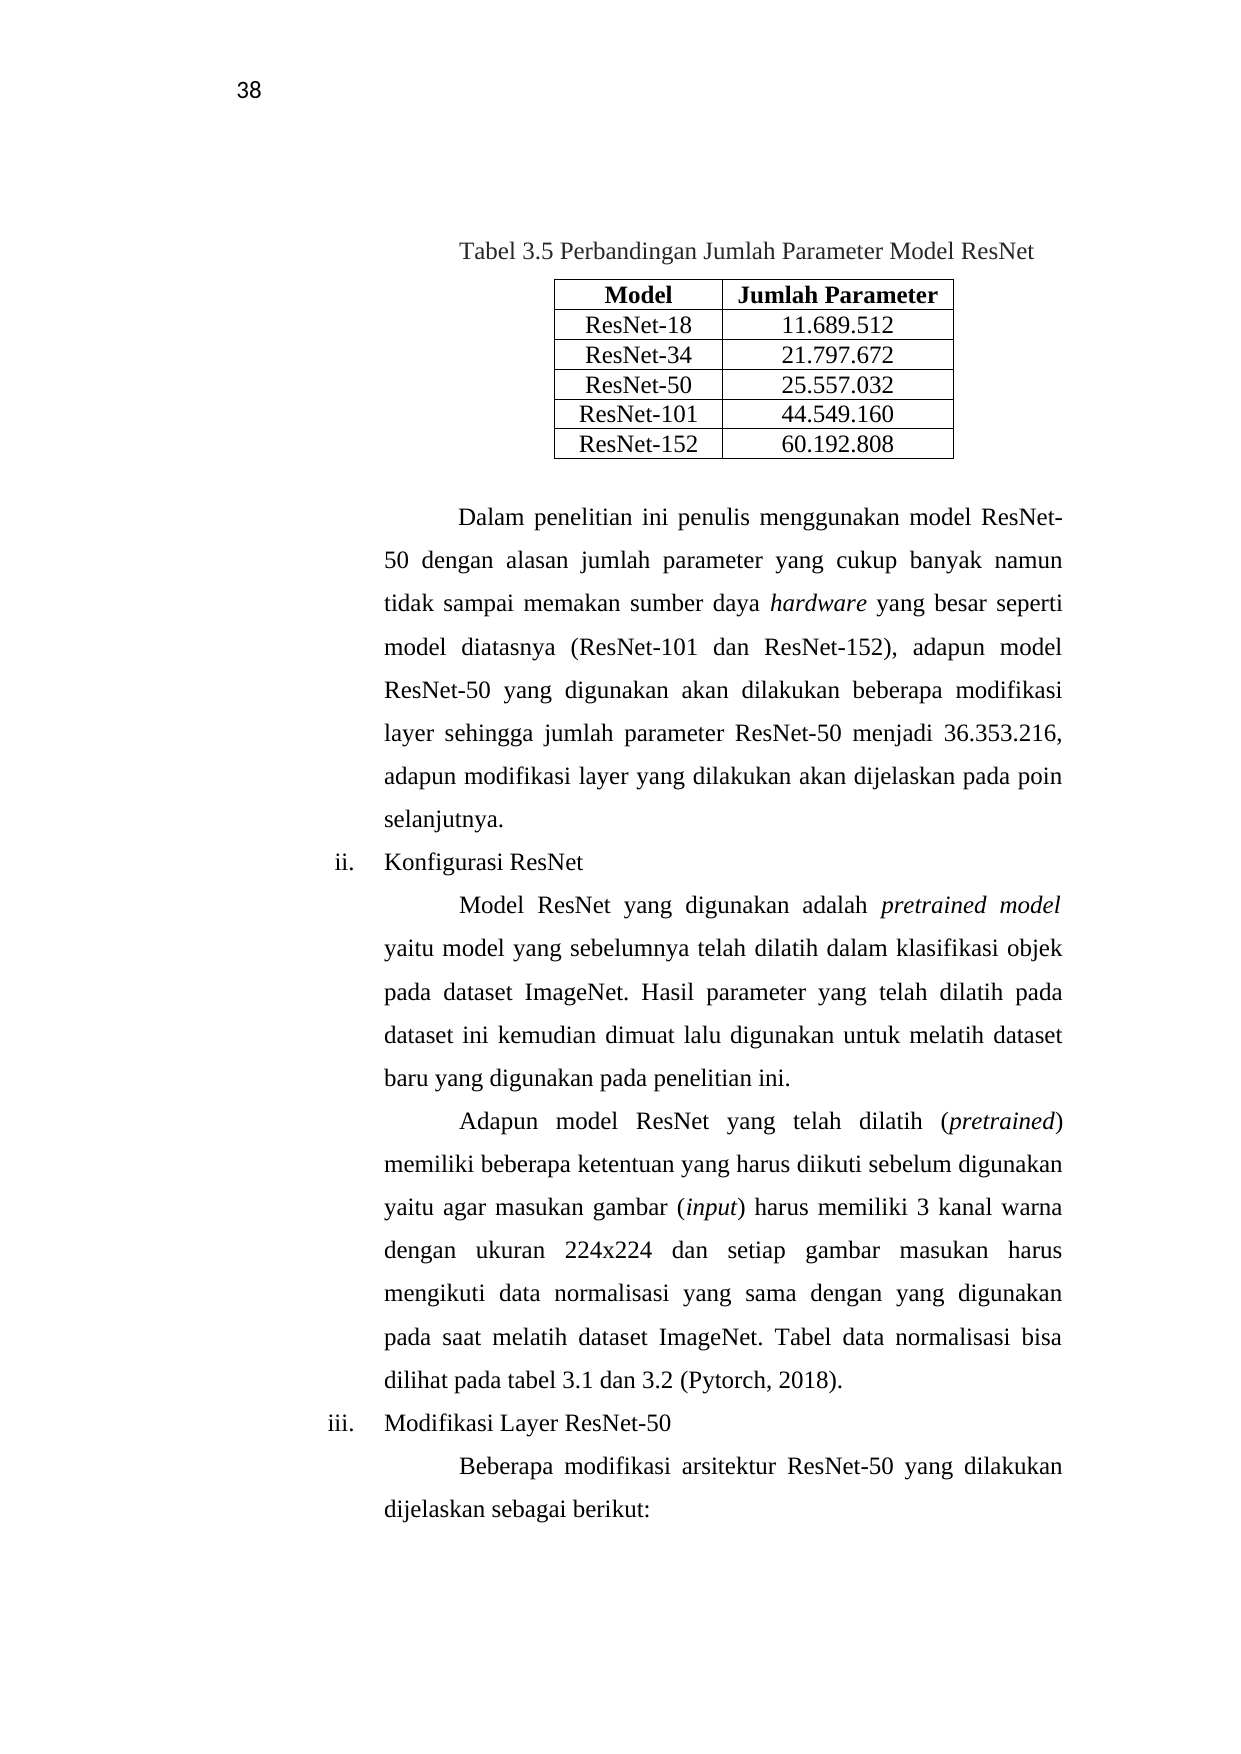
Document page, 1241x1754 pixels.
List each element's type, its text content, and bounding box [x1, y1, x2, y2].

table_cell 11.689.512 [723, 310, 953, 339]
table_cell ResNet-18 [555, 310, 722, 339]
table_cell 60.192.808 [723, 429, 953, 458]
table_cell ResNet-152 [555, 429, 722, 458]
list Konfigurasi ResNet [354, 847, 1063, 876]
table_header Model [555, 280, 722, 309]
list Tabel 3.5 Perbandingan Jumlah Parameter Model ResNet [384, 236, 1063, 265]
table_cell ResNet-34 [555, 340, 722, 369]
table_cell 25.557.032 [723, 370, 953, 398]
table_cell 21.797.672 [723, 340, 953, 369]
table_header Jumlah Parameter [723, 280, 953, 309]
list Beberapa modifikasi arsitektur ResNet-50 yang dilakukan dijelaskan sebagai berikut: [384, 1451, 1063, 1523]
table_cell ResNet-101 [555, 400, 722, 428]
list Model ResNet yang digunakan adalah pretrained model yaitu model yang sebelumnya telah dilatih dalam klasifikasi objek pada dataset ImageNet. Hasil parameter yang telah dilatih pada dataset ini kemudian dimuat lalu digunakan untuk melatih dataset baru yang digunakan pada penelitian ini. [384, 890, 1063, 1092]
table_cell ResNet-50 [555, 370, 722, 398]
table_cell 44.549.160 [723, 400, 953, 428]
list Adapun model ResNet yang telah dilatih (pretrained) memiliki beberapa ketentuan yang harus diikuti sebelum digunakan yaitu agar masukan gambar (input) harus memiliki 3 kanal warna dengan ukuran 224x224 dan setiap gambar masukan harus mengikuti data normalisasi yang sama dengan yang digunakan pada saat melatih dataset ImageNet. Tabel data normalisasi bisa dilihat pada tabel 3.1 dan 3.2 (Pytorch, 2018). [384, 1106, 1063, 1393]
list Modifikasi Layer ResNet-50 [354, 1408, 1063, 1437]
list Dalam penelitian ini penulis menggunakan model ResNet-50 dengan alasan jumlah parameter yang cukup banyak namun tidak sampai memakan sumber daya hardware yang besar seperti model diatasnya (ResNet-101 dan ResNet-152), adapun model ResNet-50 yang digunakan akan dilakukan beberapa modifikasi layer sehingga jumlah parameter ResNet-50 menjadi 36.353.216, adapun modifikasi layer yang dilakukan akan dijelaskan pada poin selanjutnya. [384, 502, 1063, 833]
